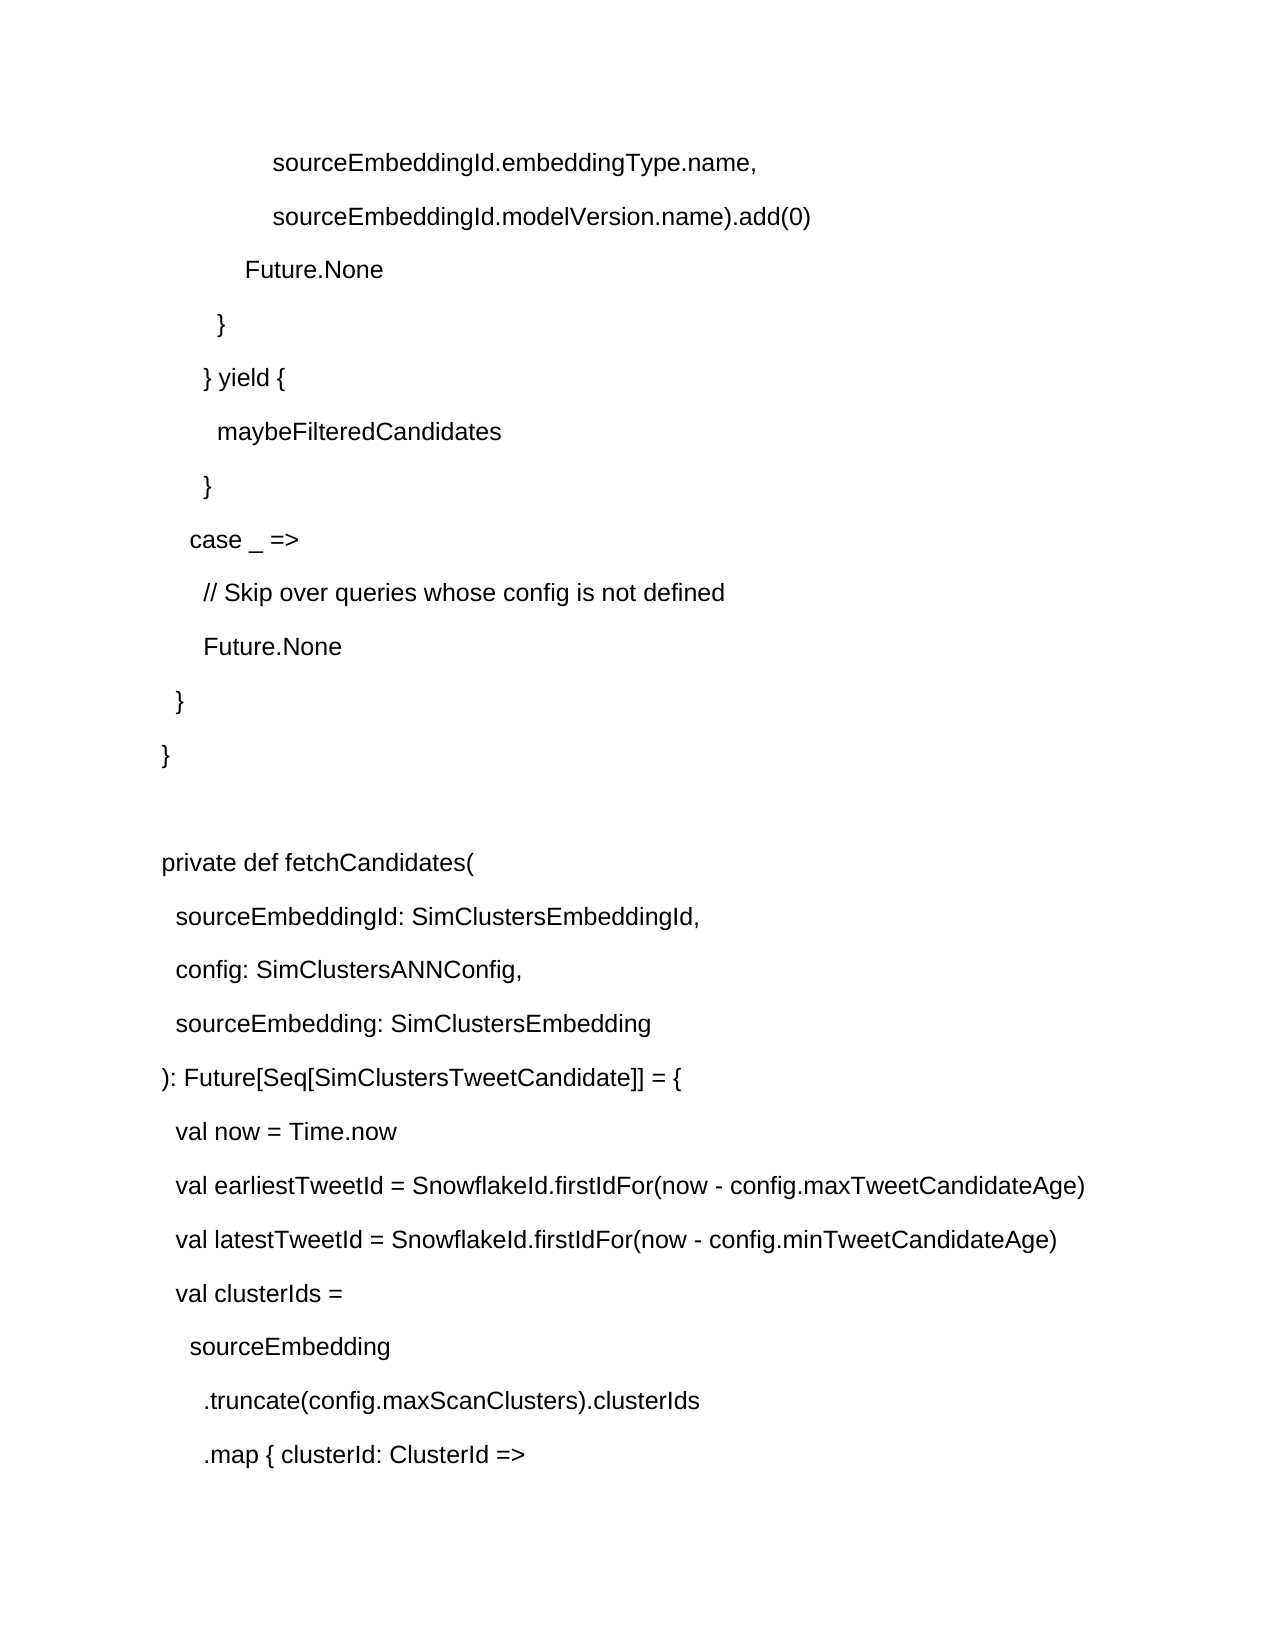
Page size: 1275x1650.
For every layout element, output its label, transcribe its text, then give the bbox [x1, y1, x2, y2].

text val clusterIds = [148, 1278, 1127, 1307]
text sourceEmbeddingId.modelVersion.name).add(0) [148, 201, 1127, 230]
text val latestTweetId = SnowflakeId.firstIdFor(now - config.minTweetCandidateAge) [148, 1225, 1127, 1253]
text maybeFilteredCandidates [148, 417, 1127, 446]
text Future.None [148, 632, 1127, 661]
text } [148, 309, 1127, 338]
text config: SimClustersANNConfig, [148, 955, 1127, 984]
text sourceEmbedding: SimClustersEmbedding [148, 1009, 1127, 1038]
text sourceEmbeddingId.embeddingType.name, [148, 148, 1127, 176]
text val earliestTweetId = SnowflakeId.firstIdFor(now - config.maxTweetCandidateAge) [148, 1171, 1127, 1199]
text } [148, 686, 1127, 715]
text .truncate(config.maxScanClusters).clusterIds [148, 1386, 1127, 1415]
text } [148, 471, 1127, 499]
text ): Future[Seq[SimClustersTweetCandidate]] = { [148, 1063, 1127, 1092]
text } yield { [148, 363, 1127, 392]
text // Skip over queries whose config is not defined [148, 578, 1127, 607]
text private def fetchCandidates( [148, 848, 1127, 876]
text case _ => [148, 524, 1127, 553]
text sourceEmbedding [148, 1332, 1127, 1361]
text .map { clusterId: ClusterId => [148, 1440, 1127, 1469]
text sourceEmbeddingId: SimClustersEmbeddingId, [148, 902, 1127, 930]
text val now = Time.now [148, 1117, 1127, 1146]
text Future.None [148, 255, 1127, 284]
text } [148, 740, 1127, 769]
